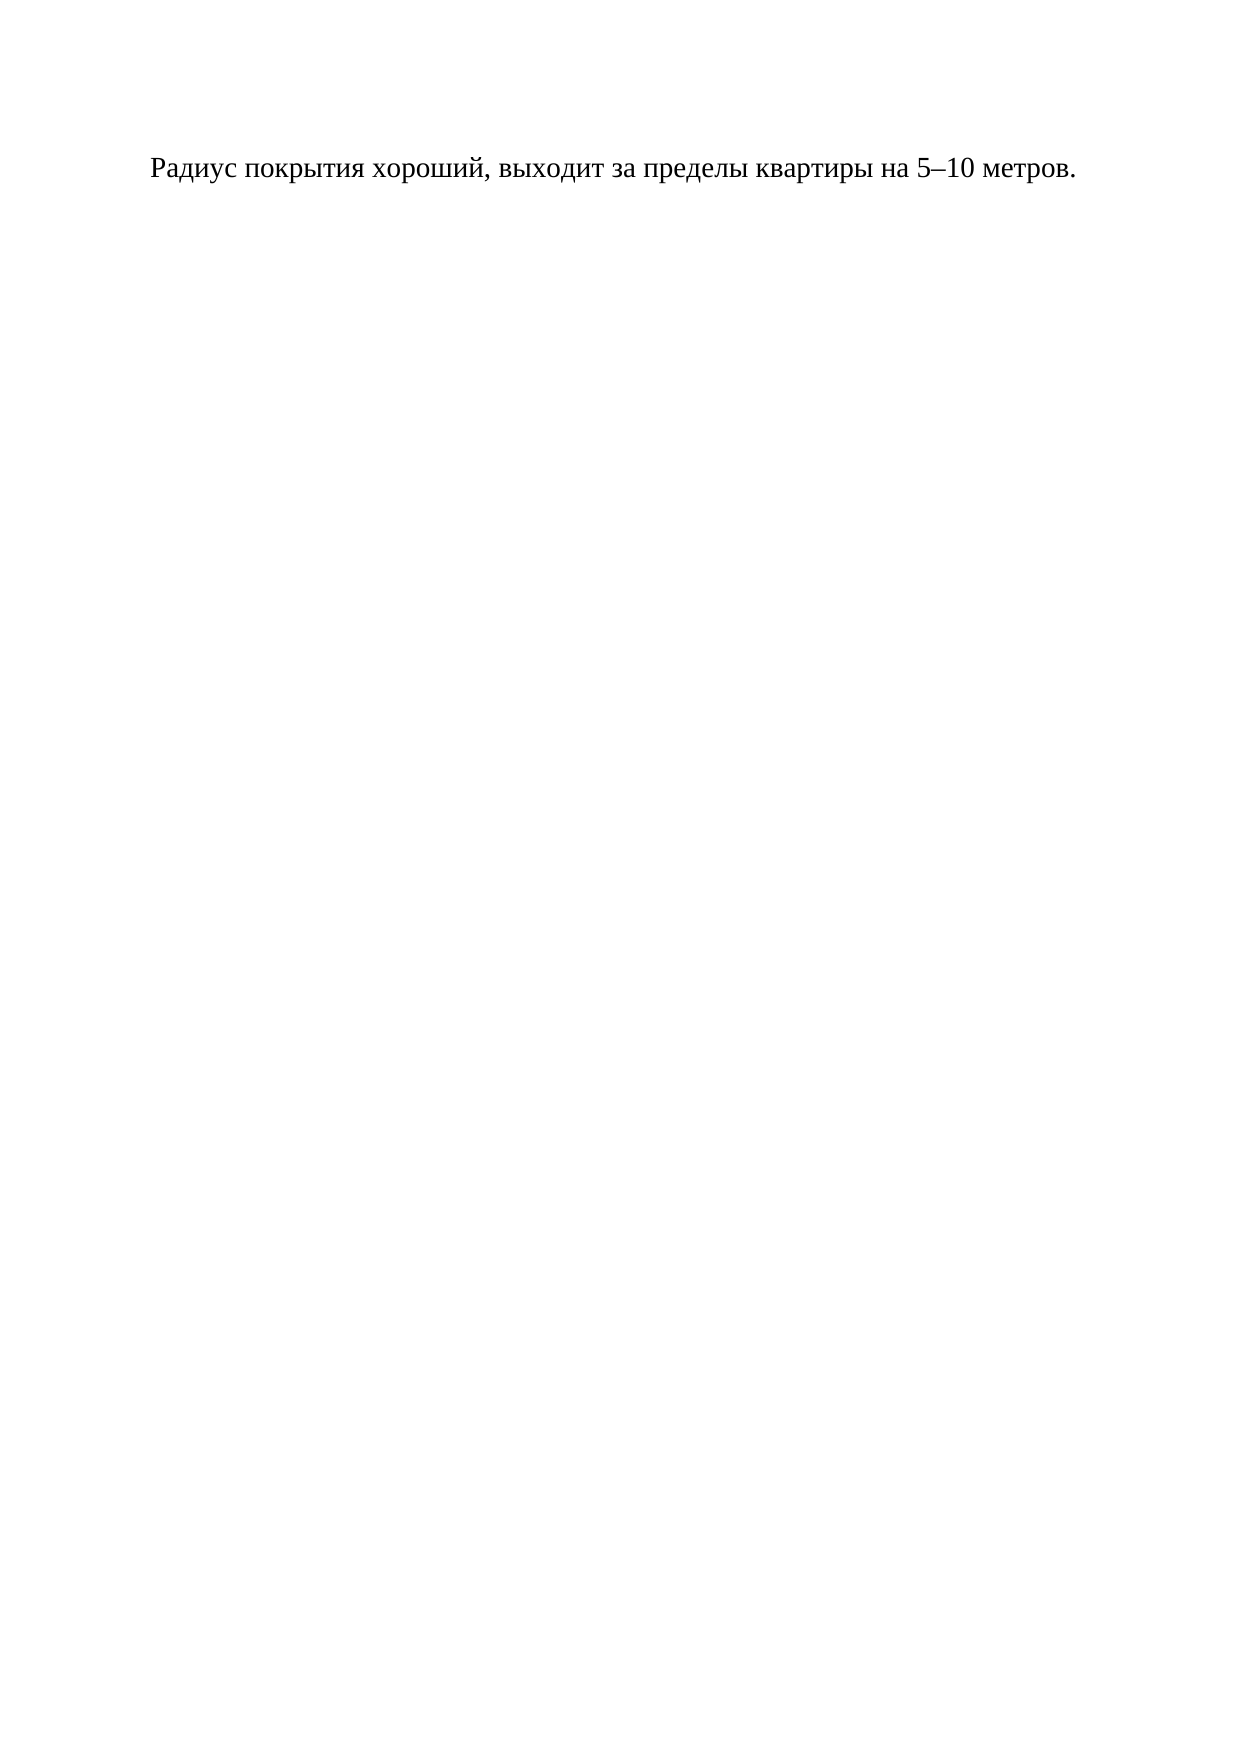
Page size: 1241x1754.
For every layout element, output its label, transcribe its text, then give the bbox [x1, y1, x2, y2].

text Радиус покрытия хороший, выходит за пределы квартиры на 5–10 метров. [150, 150, 1090, 183]
